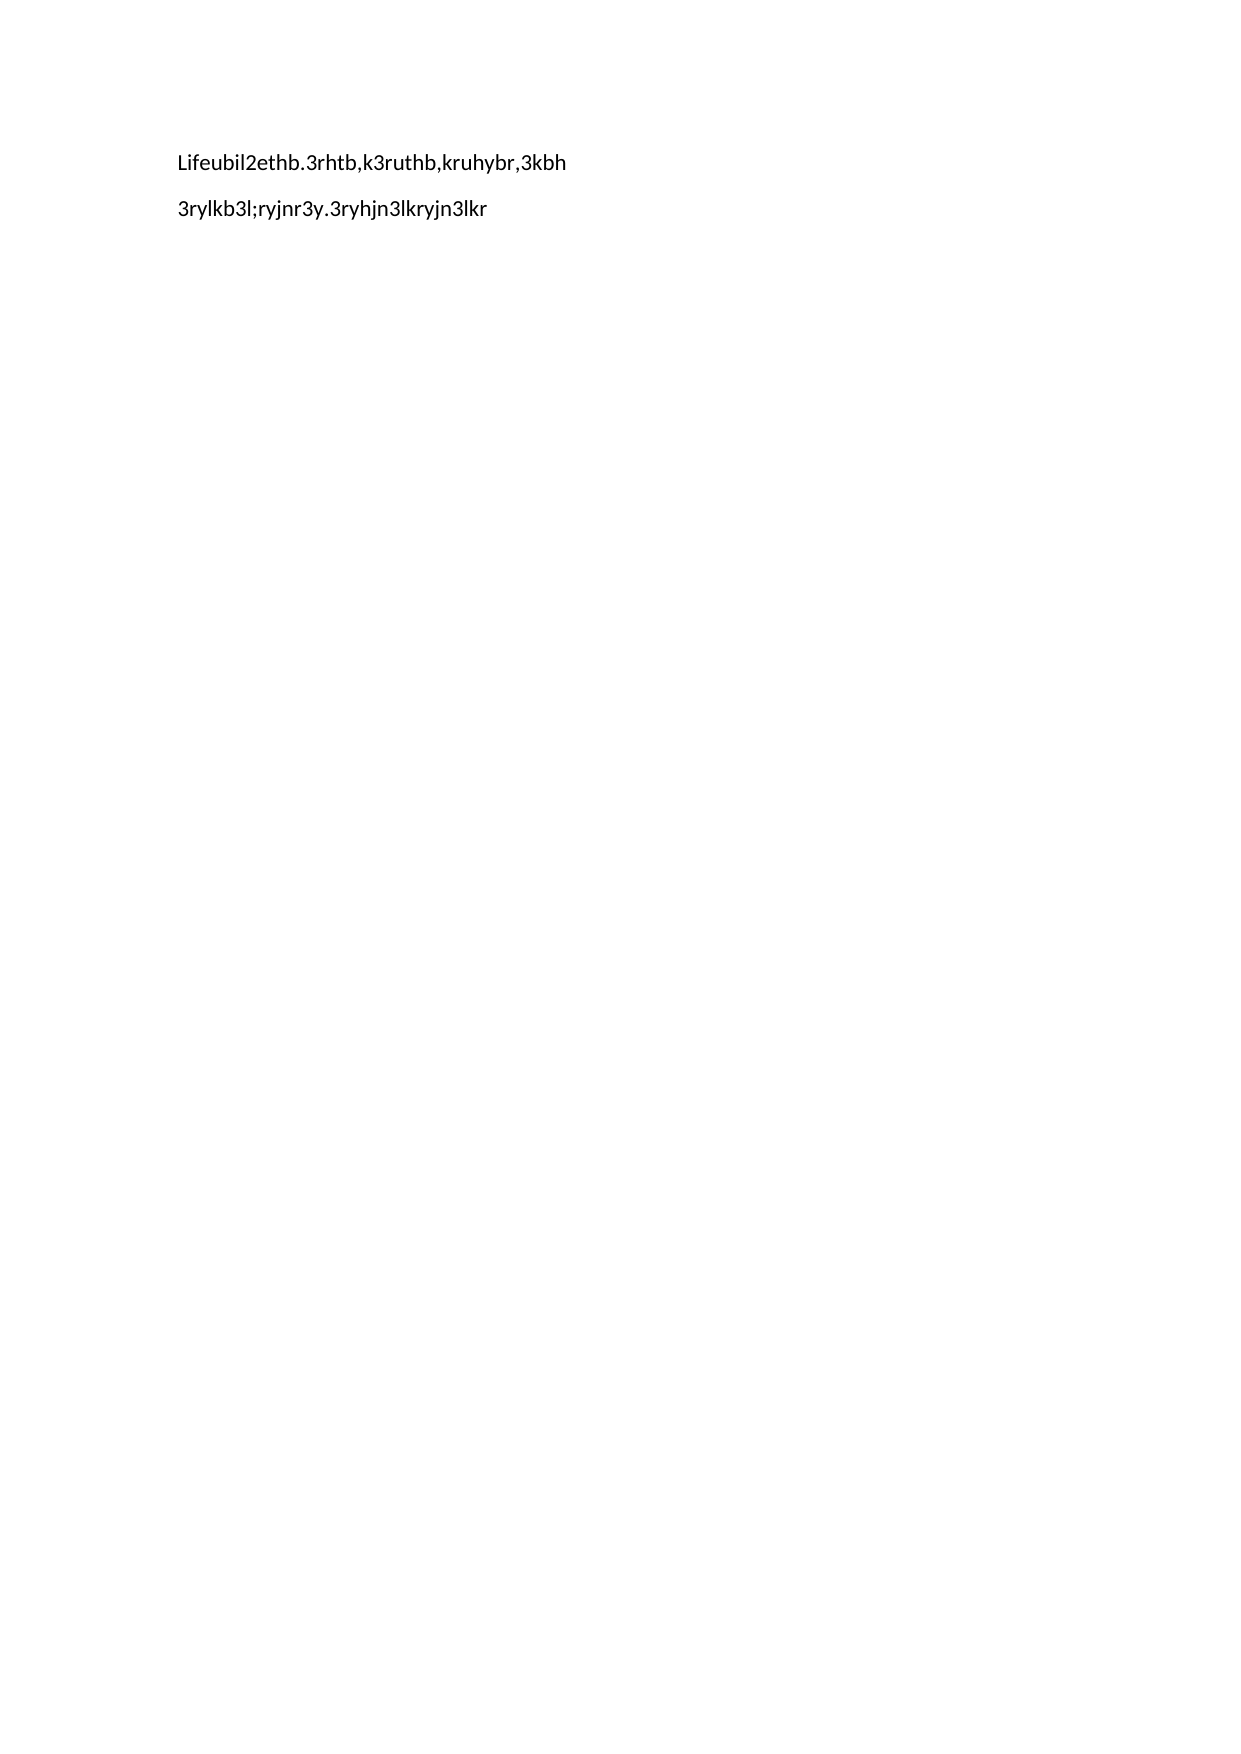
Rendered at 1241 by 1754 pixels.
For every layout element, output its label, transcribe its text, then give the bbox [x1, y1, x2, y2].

text Lifeubil2ethb.3rhtb,k3ruthb,kruhybr,3kbh [177, 148, 1063, 176]
text 3rylkb3l;ryjnr3y.3ryhjn3lkryjn3lkr [177, 194, 1063, 222]
